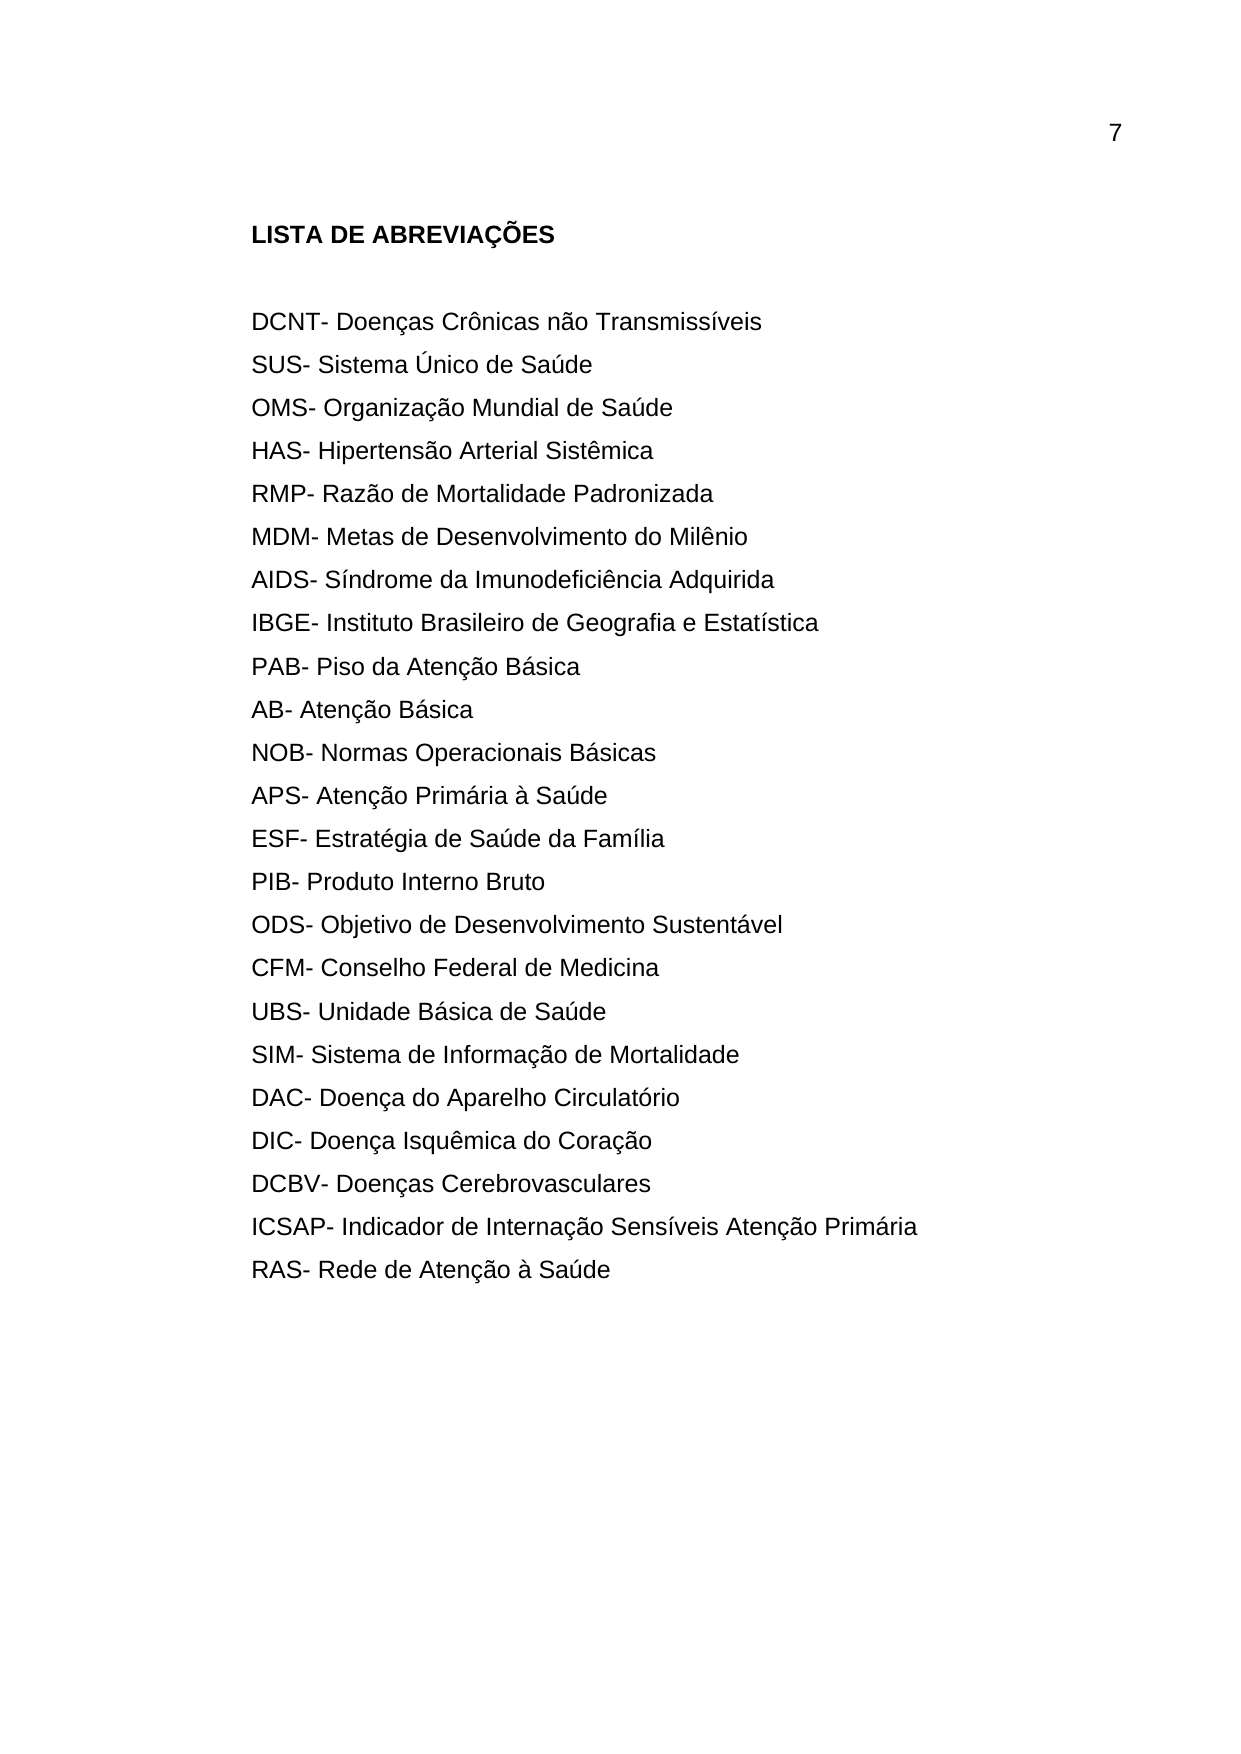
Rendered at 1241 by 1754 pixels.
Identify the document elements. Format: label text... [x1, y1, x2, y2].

text APS- Atenção Primária à Saúde [177, 781, 1122, 810]
text ICSAP- Indicador de Internação Sensíveis Atenção Primária [177, 1212, 1122, 1241]
text MDM- Metas de Desenvolvimento do Milênio [177, 522, 1122, 551]
text DAC- Doença do Aparelho Circulatório [177, 1083, 1122, 1112]
text AB- Atenção Básica [177, 695, 1122, 723]
text NOB- Normas Operacionais Básicas [177, 738, 1122, 767]
text DCBV- Doenças Cerebrovasculares [177, 1169, 1122, 1198]
text AIDS- Síndrome da Imunodeficiência Adquirida [177, 565, 1122, 594]
text LISTA DE ABREVIAÇÕES [177, 220, 1122, 249]
text SIM- Sistema de Informação de Mortalidade [177, 1040, 1122, 1068]
text IBGE- Instituto Brasileiro de Geografia e Estatística [177, 608, 1122, 637]
text RMP- Razão de Mortalidade Padronizada [177, 479, 1122, 508]
text ODS- Objetivo de Desenvolvimento Sustentável [177, 910, 1122, 939]
text OMS- Organização Mundial de Saúde [177, 393, 1122, 422]
text DIC- Doença Isquêmica do Coração [177, 1126, 1122, 1155]
text RAS- Rede de Atenção à Saúde [177, 1255, 1122, 1284]
text CFM- Conselho Federal de Medicina [177, 953, 1122, 982]
text SUS- Sistema Único de Saúde [177, 350, 1122, 378]
text ESF- Estratégia de Saúde da Família [177, 824, 1122, 853]
text UBS- Unidade Básica de Saúde [177, 997, 1122, 1025]
text DCNT- Doenças Crônicas não Transmissíveis [177, 307, 1122, 335]
text PIB- Produto Interno Bruto [177, 867, 1122, 896]
text HAS- Hipertensão Arterial Sistêmica [177, 436, 1122, 465]
text PAB- Piso da Atenção Básica [177, 652, 1122, 680]
